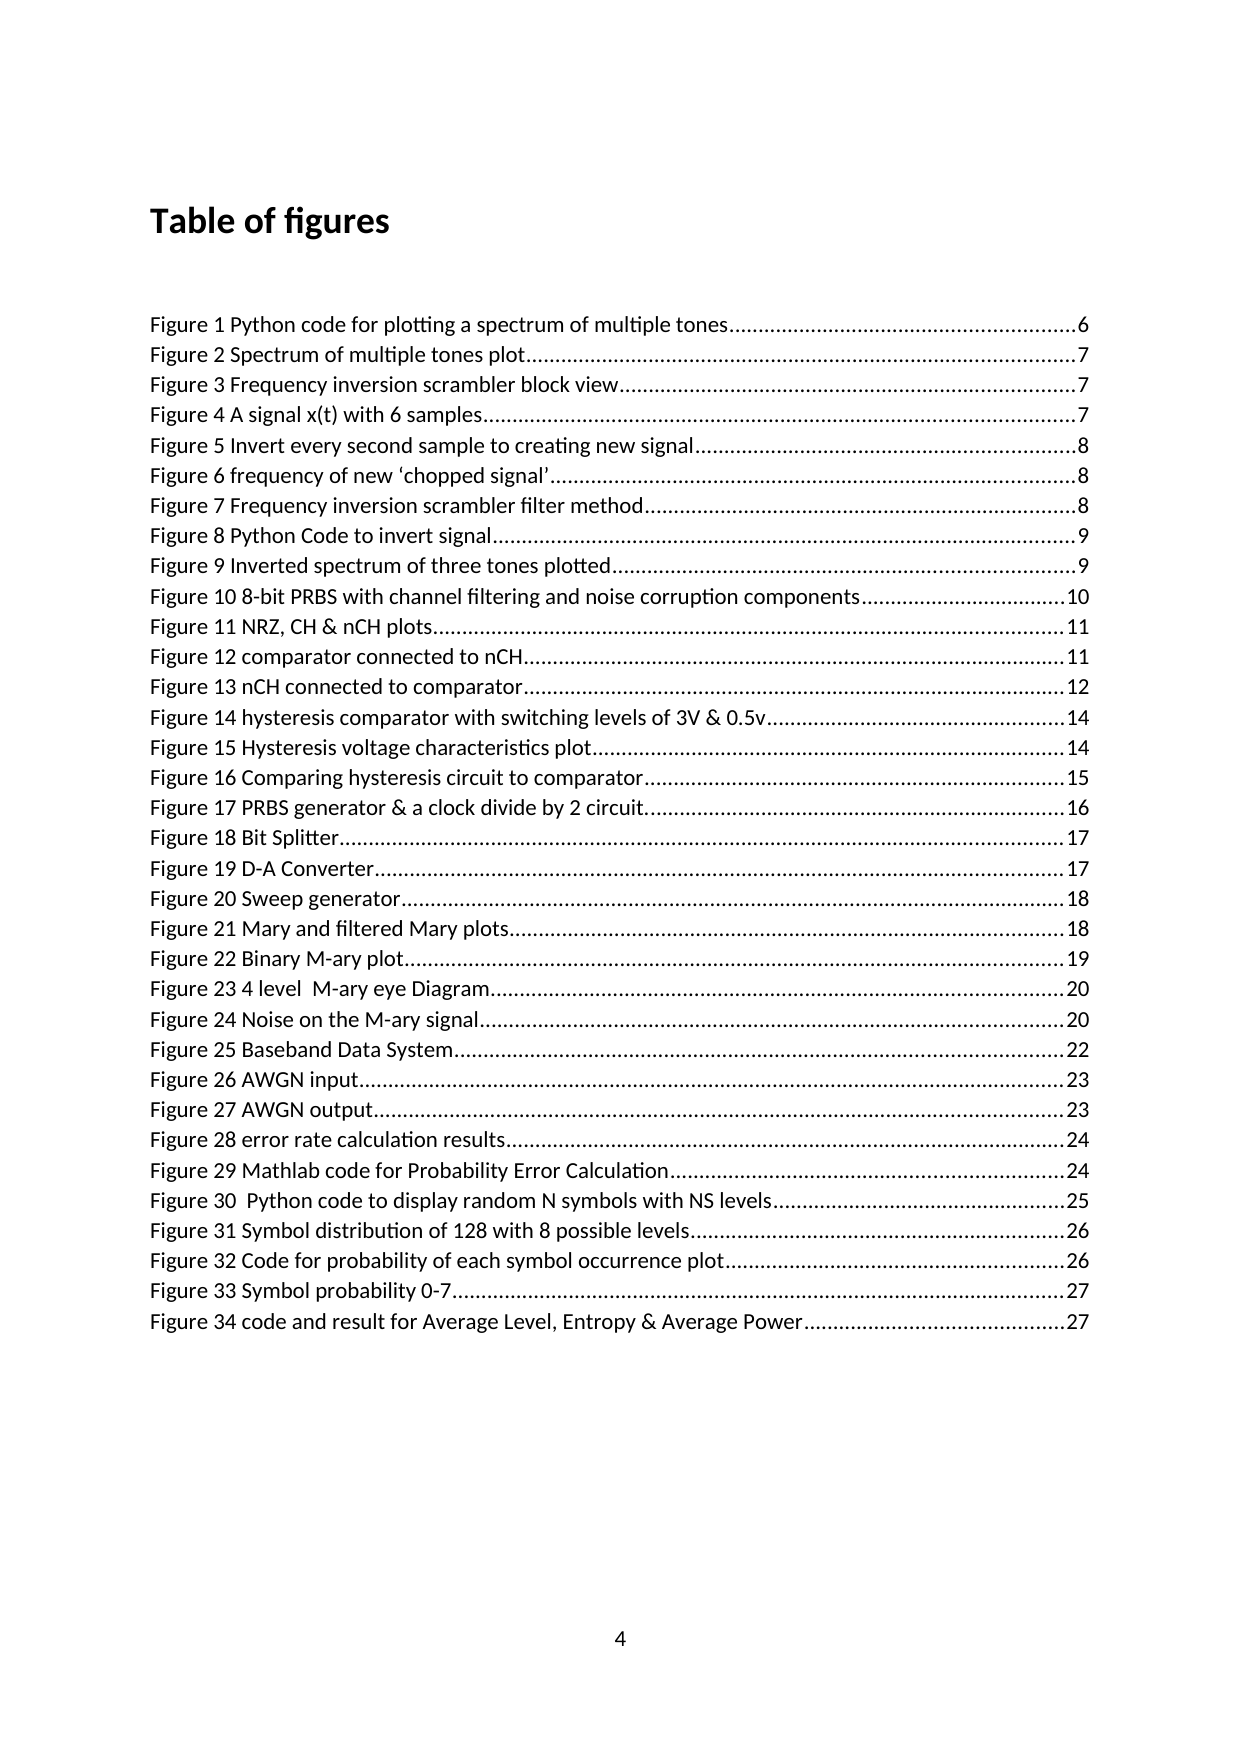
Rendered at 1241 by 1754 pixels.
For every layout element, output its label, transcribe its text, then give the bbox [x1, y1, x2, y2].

text Figure 27 AWGN output 23 [150, 1095, 1090, 1123]
text Figure 21 Mary and filtered Mary plots 18 [150, 914, 1090, 942]
text Figure 29 Mathlab code for Probability Error Calculation 24 [150, 1156, 1090, 1184]
text Figure 1 Python code for plotting a spectrum of multiple tones 6 [150, 310, 1090, 338]
text Figure 9 Inverted spectrum of three tones plotted 9 [150, 552, 1090, 579]
text Figure 18 Bit Splitter 17 [150, 823, 1090, 851]
text Figure 30 Python code to display random N symbols with NS levels 25 [150, 1186, 1090, 1214]
text Figure 7 Frequency inversion scrambler filter method 8 [150, 491, 1090, 519]
text Figure 17 PRBS generator & a clock divide by 2 circuit. 16 [150, 793, 1090, 821]
text Figure 14 hysteresis comparator with switching levels of 3V & 0.5v 14 [150, 703, 1090, 731]
text Figure 13 nCH connected to comparator 12 [150, 672, 1090, 700]
text Figure 33 Symbol probability 0-7 27 [150, 1277, 1090, 1304]
text Figure 32 Code for probability of each symbol occurrence plot 26 [150, 1246, 1090, 1274]
text Figure 4 A signal x(t) with 6 samples 7 [150, 401, 1090, 428]
text Figure 34 code and result for Average Level, Entropy & Average Power 27 [150, 1307, 1090, 1335]
text Figure 15 Hysteresis voltage characteristics plot 14 [150, 733, 1090, 761]
text Figure 26 AWGN input 23 [150, 1065, 1090, 1093]
text Table of figures [150, 197, 1090, 243]
text Figure 25 Baseband Data System 22 [150, 1035, 1090, 1063]
text Figure 28 error rate calculation results 24 [150, 1126, 1090, 1153]
text Figure 20 Sweep generator 18 [150, 884, 1090, 912]
text Figure 24 Noise on the M-ary signal 20 [150, 1005, 1090, 1033]
text Figure 16 Comparing hysteresis circuit to comparator 15 [150, 763, 1090, 791]
text Figure 22 Binary M-ary plot 19 [150, 944, 1090, 972]
text Figure 23 4 level M-ary eye Diagram 20 [150, 974, 1090, 1002]
text Figure 2 Spectrum of multiple tones plot 7 [150, 340, 1090, 368]
text Figure 11 NRZ, CH & nCH plots 11 [150, 612, 1090, 640]
text Figure 3 Frequency inversion scrambler block view 7 [150, 370, 1090, 398]
text Figure 8 Python Code to invert signal 9 [150, 521, 1090, 549]
text Figure 12 comparator connected to nCH 11 [150, 642, 1090, 670]
text Figure 6 frequency of new ‘chopped signal’ 8 [150, 461, 1090, 489]
text Figure 31 Symbol distribution of 128 with 8 possible levels 26 [150, 1216, 1090, 1244]
text Figure 10 8-bit PRBS with channel filtering and noise corruption components 10 [150, 582, 1090, 610]
text Figure 19 D-A Converter 17 [150, 854, 1090, 882]
text Figure 5 Invert every second sample to creating new signal 8 [150, 431, 1090, 459]
